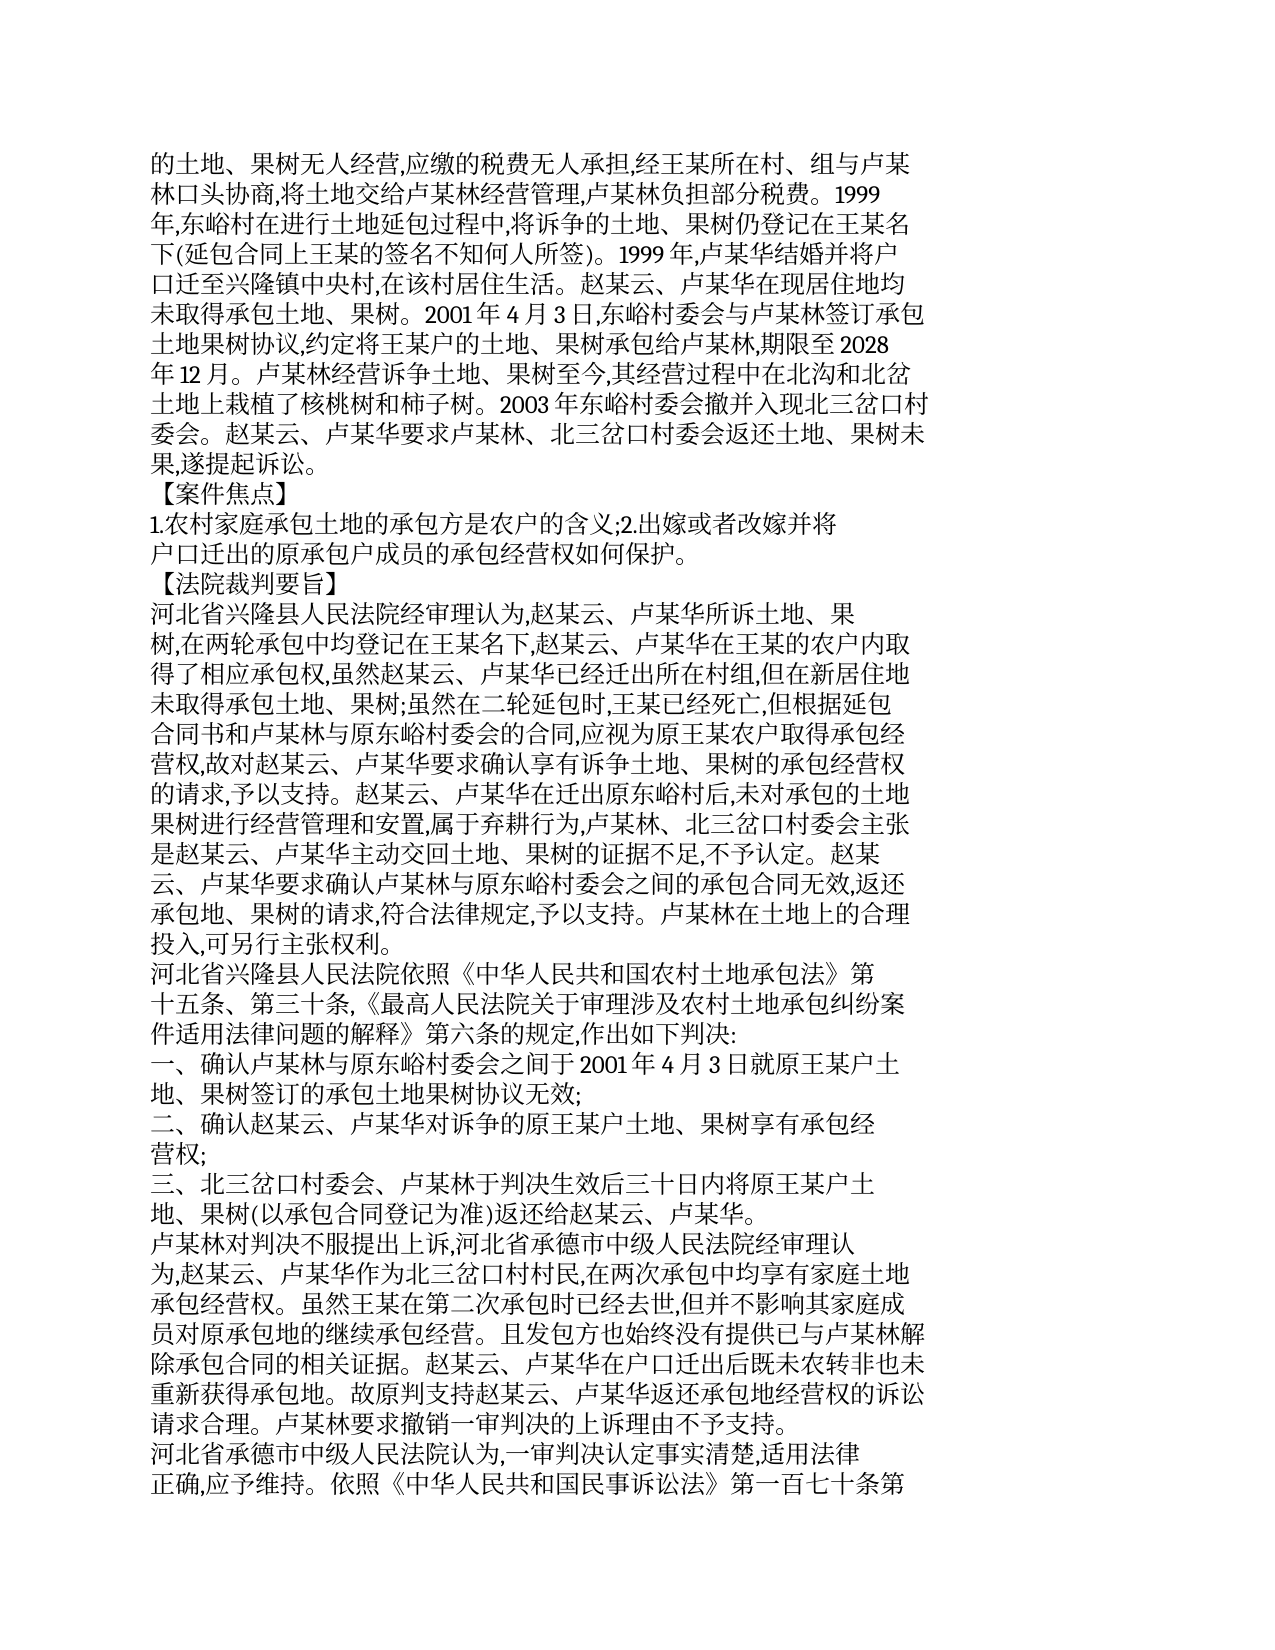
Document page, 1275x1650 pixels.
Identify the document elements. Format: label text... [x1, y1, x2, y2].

text 员对原承包地的继续承包经营。且发包方也始终没有提供已与卢某林解 [150, 1320, 1125, 1350]
text 户口迁出的原承包户成员的承包经营权如何保护。 [150, 540, 1125, 570]
text 一、确认卢某林与原东峪村委会之间于2001年4月3日就原王某户土 [150, 1050, 1125, 1080]
text 的土地、果树无人经营,应缴的税费无人承担,经王某所在村、组与卢某 [150, 150, 1125, 180]
text 云、卢某华要求确认卢某林与原东峪村委会之间的承包合同无效,返还 [150, 870, 1125, 900]
text 土地果树协议,约定将王某户的土地、果树承包给卢某林,期限至2028 [150, 330, 1125, 360]
text 营权; [150, 1140, 1125, 1170]
text 得了相应承包权,虽然赵某云、卢某华已经迁出所在村组,但在新居住地 [150, 660, 1125, 690]
text 土地上栽植了核桃树和柿子树。2003年东峪村委会撤并入现北三岔口村 [150, 390, 1125, 420]
text 1.农村家庭承包土地的承包方是农户的含义;2.出嫁或者改嫁并将 [150, 510, 1125, 540]
text 未取得承包土地、果树。2001年4月3日,东峪村委会与卢某林签订承包 [150, 300, 1125, 330]
text 承包经营权。虽然王某在第二次承包时已经去世,但并不影响其家庭成 [150, 1290, 1125, 1320]
text 的请求,予以支持。赵某云、卢某华在迁出原东峪村后,未对承包的土地 [150, 780, 1125, 810]
text 卢某林对判决不服提出上诉,河北省承德市中级人民法院经审理认 [150, 1230, 1125, 1260]
text 地、果树签订的承包土地果树协议无效; [150, 1080, 1125, 1110]
text 是赵某云、卢某华主动交回土地、果树的证据不足,不予认定。赵某 [150, 840, 1125, 870]
text 未取得承包土地、果树;虽然在二轮延包时,王某已经死亡,但根据延包 [150, 690, 1125, 720]
text 果,遂提起诉讼。 [150, 450, 1125, 480]
text 地、果树(以承包合同登记为准)返还给赵某云、卢某华。 [150, 1200, 1125, 1230]
text 请求合理。卢某林要求撤销一审判决的上诉理由不予支持。 [150, 1410, 1125, 1440]
text 件适用法律问题的解释》第六条的规定,作出如下判决: [150, 1020, 1125, 1050]
text 口迁至兴隆镇中央村,在该村居住生活。赵某云、卢某华在现居住地均 [150, 270, 1125, 300]
text 河北省兴隆县人民法院经审理认为,赵某云、卢某华所诉土地、果 [150, 600, 1125, 630]
text 林口头协商,将土地交给卢某林经营管理,卢某林负担部分税费。1999 [150, 180, 1125, 210]
text 重新获得承包地。故原判支持赵某云、卢某华返还承包地经营权的诉讼 [150, 1380, 1125, 1410]
text 果树进行经营管理和安置,属于弃耕行为,卢某林、北三岔口村委会主张 [150, 810, 1125, 840]
text 十五条、第三十条,《最高人民法院关于审理涉及农村土地承包纠纷案 [150, 990, 1125, 1020]
text 【法院裁判要旨】 [150, 570, 1125, 600]
text 年,东峪村在进行土地延包过程中,将诉争的土地、果树仍登记在王某名 [150, 210, 1125, 240]
text 河北省承德市中级人民法院认为,一审判决认定事实清楚,适用法律 [150, 1440, 1125, 1470]
text 正确,应予维持。依照《中华人民共和国民事诉讼法》第一百七十条第 [150, 1470, 1125, 1500]
text 【案件焦点】 [150, 480, 1125, 510]
text 为,赵某云、卢某华作为北三岔口村村民,在两次承包中均享有家庭土地 [150, 1260, 1125, 1290]
text 下(延包合同上王某的签名不知何人所签)。1999年,卢某华结婚并将户 [150, 240, 1125, 270]
text 合同书和卢某林与原东峪村委会的合同,应视为原王某农户取得承包经 [150, 720, 1125, 750]
text 承包地、果树的请求,符合法律规定,予以支持。卢某林在土地上的合理 [150, 900, 1125, 930]
text 年12月。卢某林经营诉争土地、果树至今,其经营过程中在北沟和北岔 [150, 360, 1125, 390]
text 河北省兴隆县人民法院依照《中华人民共和国农村土地承包法》第 [150, 960, 1125, 990]
text 三、北三岔口村委会、卢某林于判决生效后三十日内将原王某户土 [150, 1170, 1125, 1200]
text 树,在两轮承包中均登记在王某名下,赵某云、卢某华在王某的农户内取 [150, 630, 1125, 660]
text 二、确认赵某云、卢某华对诉争的原王某户土地、果树享有承包经 [150, 1110, 1125, 1140]
text 投入,可另行主张权利。 [150, 930, 1125, 960]
text 委会。赵某云、卢某华要求卢某林、北三岔口村委会返还土地、果树未 [150, 420, 1125, 450]
text 营权,故对赵某云、卢某华要求确认享有诉争土地、果树的承包经营权 [150, 750, 1125, 780]
text 除承包合同的相关证据。赵某云、卢某华在户口迁出后既未农转非也未 [150, 1350, 1125, 1380]
